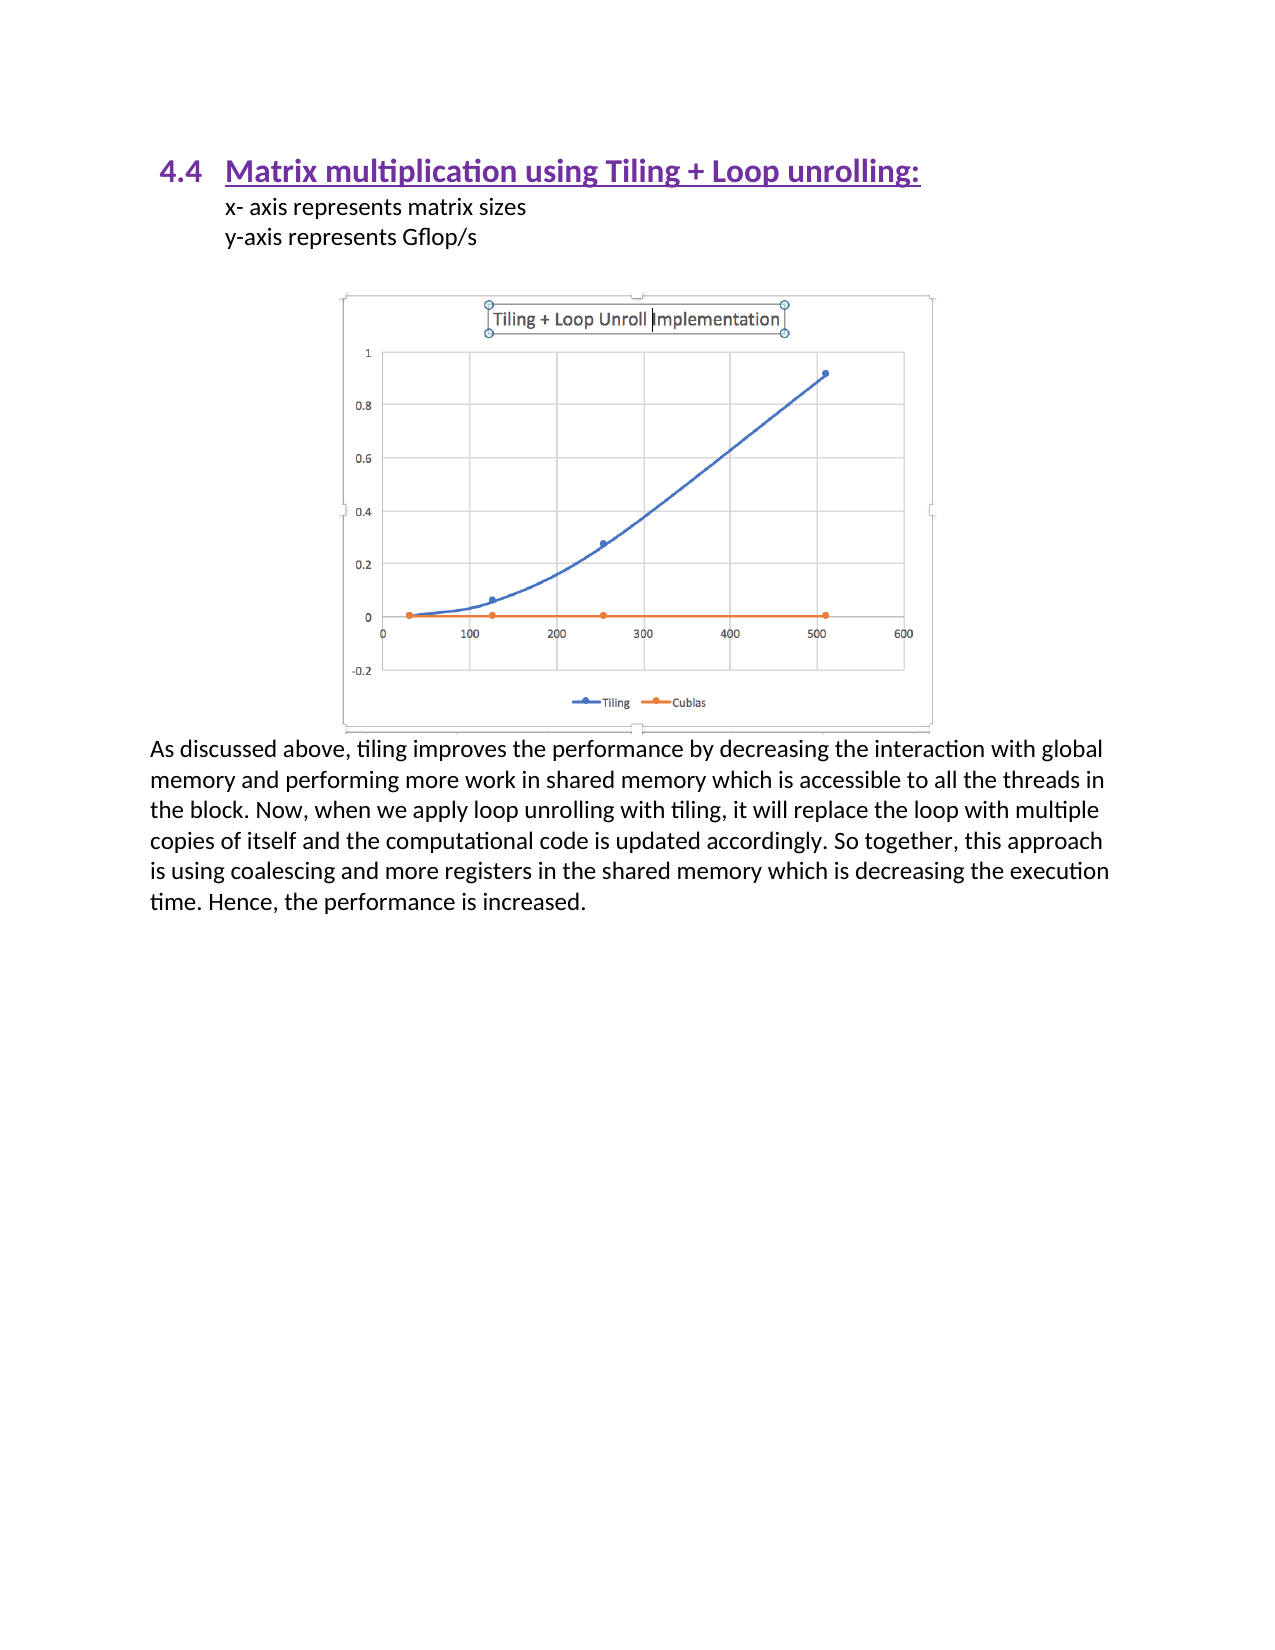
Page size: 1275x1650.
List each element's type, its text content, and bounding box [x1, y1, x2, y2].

list x- axis represents matrix sizes [225, 191, 1125, 221]
list Matrix multiplication using Tiling + Loop unrolling: [159, 150, 1125, 191]
list y-axis represents Gflop/s [225, 221, 1125, 252]
text As discussed above, tiling improves the performance by decreasing the interaction with global memory and performing more work in shared memory which is accessible to all the threads in the block. Now, when we apply loop unrolling with tiling, it will replace the loop with multiple copies of itself and the computational code is updated accordingly. So together, this approach is using coalescing and more registers in the shared memory which is decreasing the execution time. Hence, the performance is increased. [150, 733, 1125, 916]
picture [338, 292, 937, 734]
